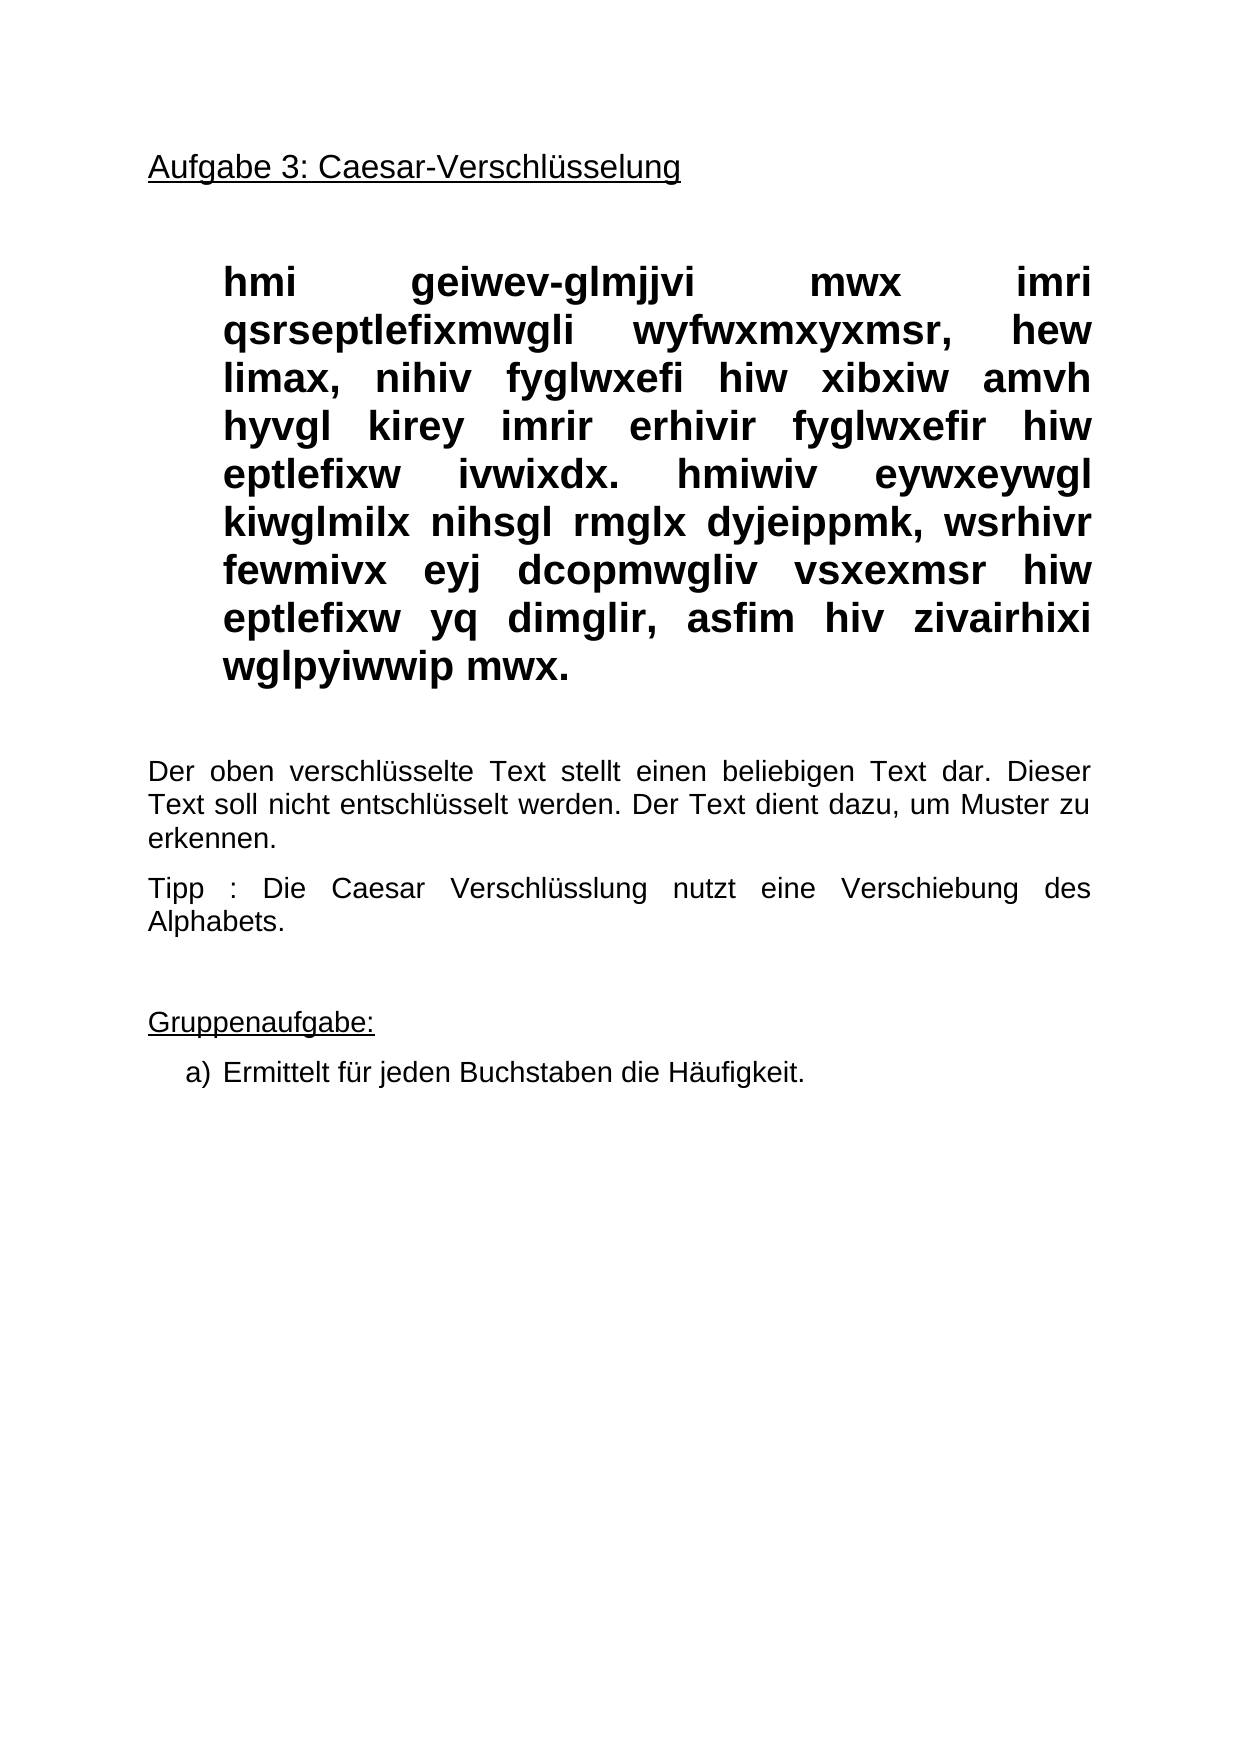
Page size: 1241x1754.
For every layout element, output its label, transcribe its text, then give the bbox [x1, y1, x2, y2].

text Gruppenaufgabe: [148, 1005, 1093, 1038]
list Ermittelt für jeden Buchstaben die Häufigkeit. [185, 1055, 1093, 1089]
text Der oben verschlüsselte Text stellt einen beliebigen Text dar. Dieser Text soll nicht entschlüsselt werden. Der Text dient dazu, um Muster zu erkennen. [148, 754, 1093, 854]
text Tipp : Die Caesar Verschlüsslung nutzt eine Verschiebung des Alphabets. [148, 871, 1093, 938]
text Aufgabe 3: Caesar-Verschlüsselung [148, 148, 1093, 186]
list hmi geiwev-glmjjvi mwx imri qsrseptlefixmwgli wyfwxmxyxmsr, hew limax, nihiv fyglwxefi hiw xibxiw amvh hyvgl kirey imrir erhivir fyglwxefir hiw eptlefixw ivwixdx. hmiwiv eywxeywgl kiwglmilx nihsgl rmglx dyjeippmk, wsrhivr fewmivx eyj dcopmwgliv vsxexmsr hiw eptlefixw yq dimglir, asfim hiv zivairhixi wglpyiwwip mwx. [223, 258, 1093, 689]
